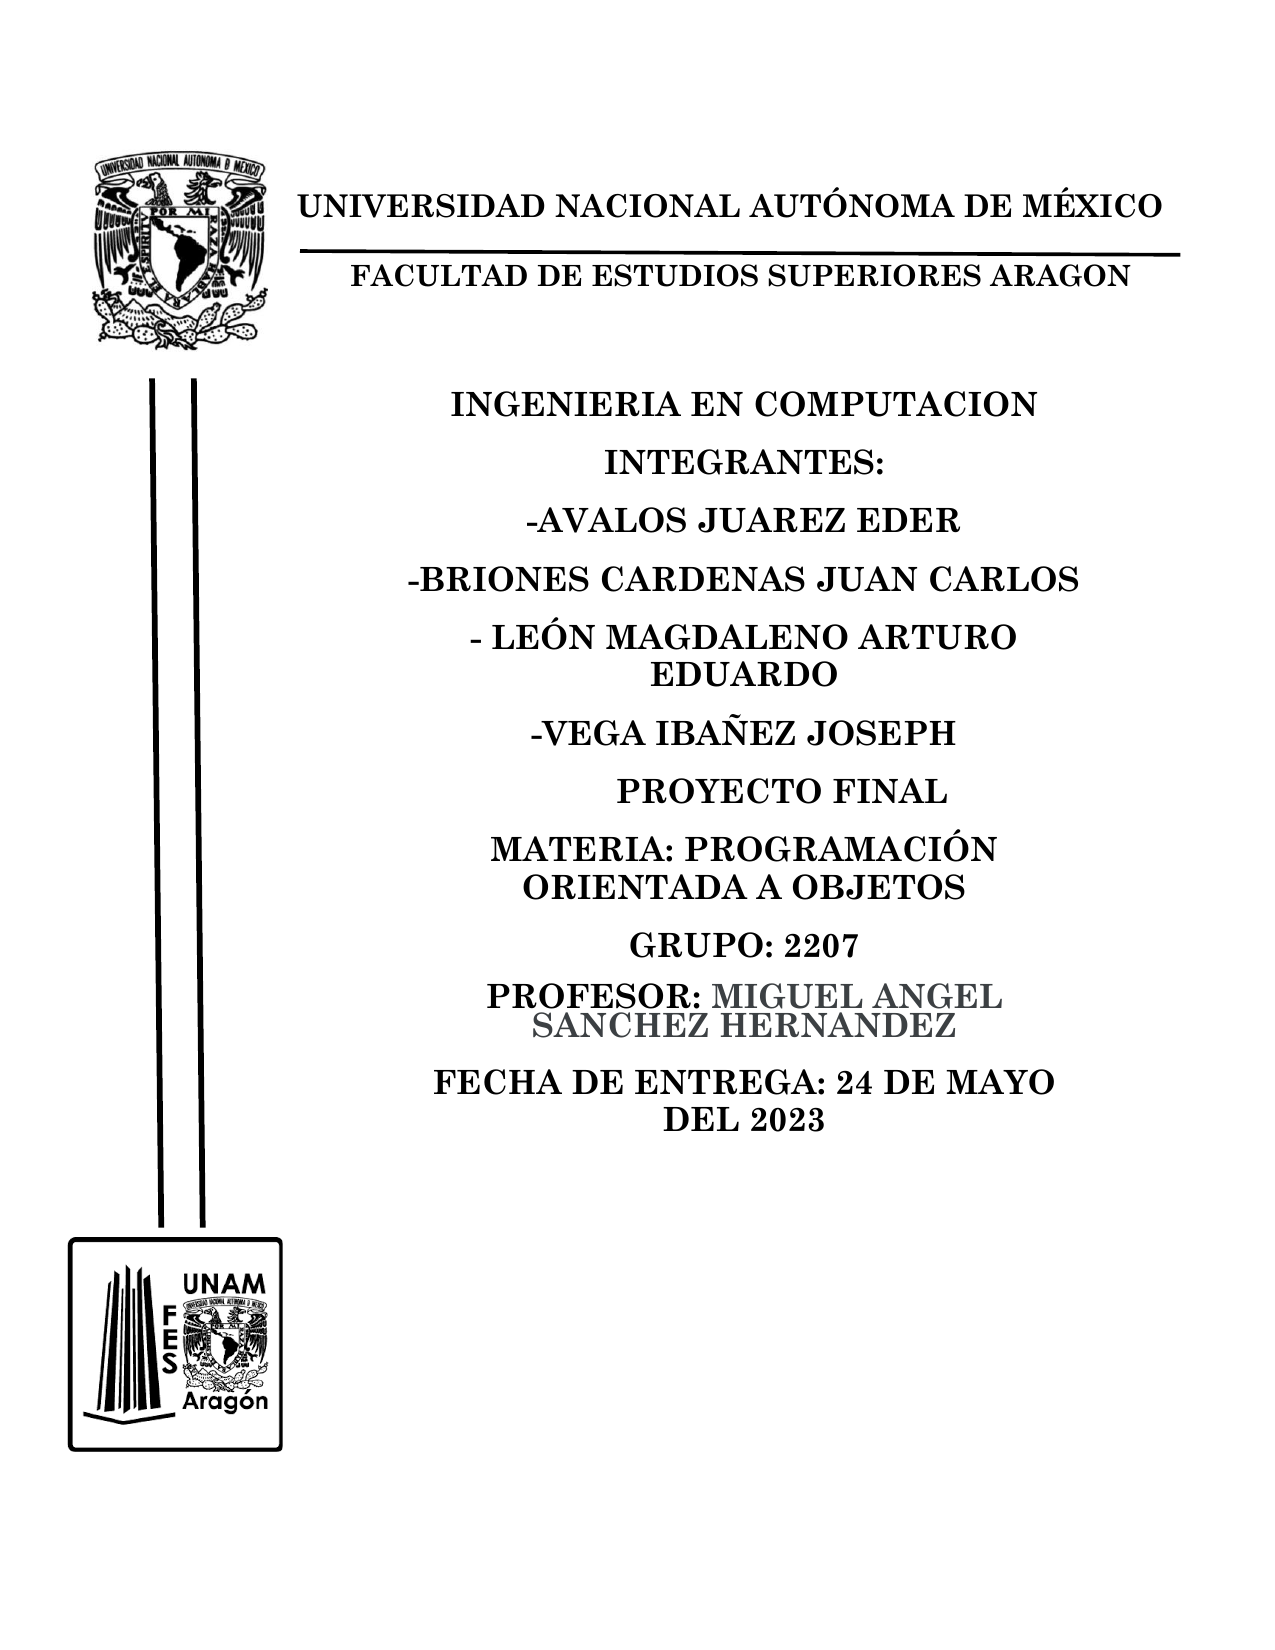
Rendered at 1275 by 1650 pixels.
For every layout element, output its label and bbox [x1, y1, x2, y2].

picture [67, 1237, 283, 1452]
picture [90, 143, 268, 356]
